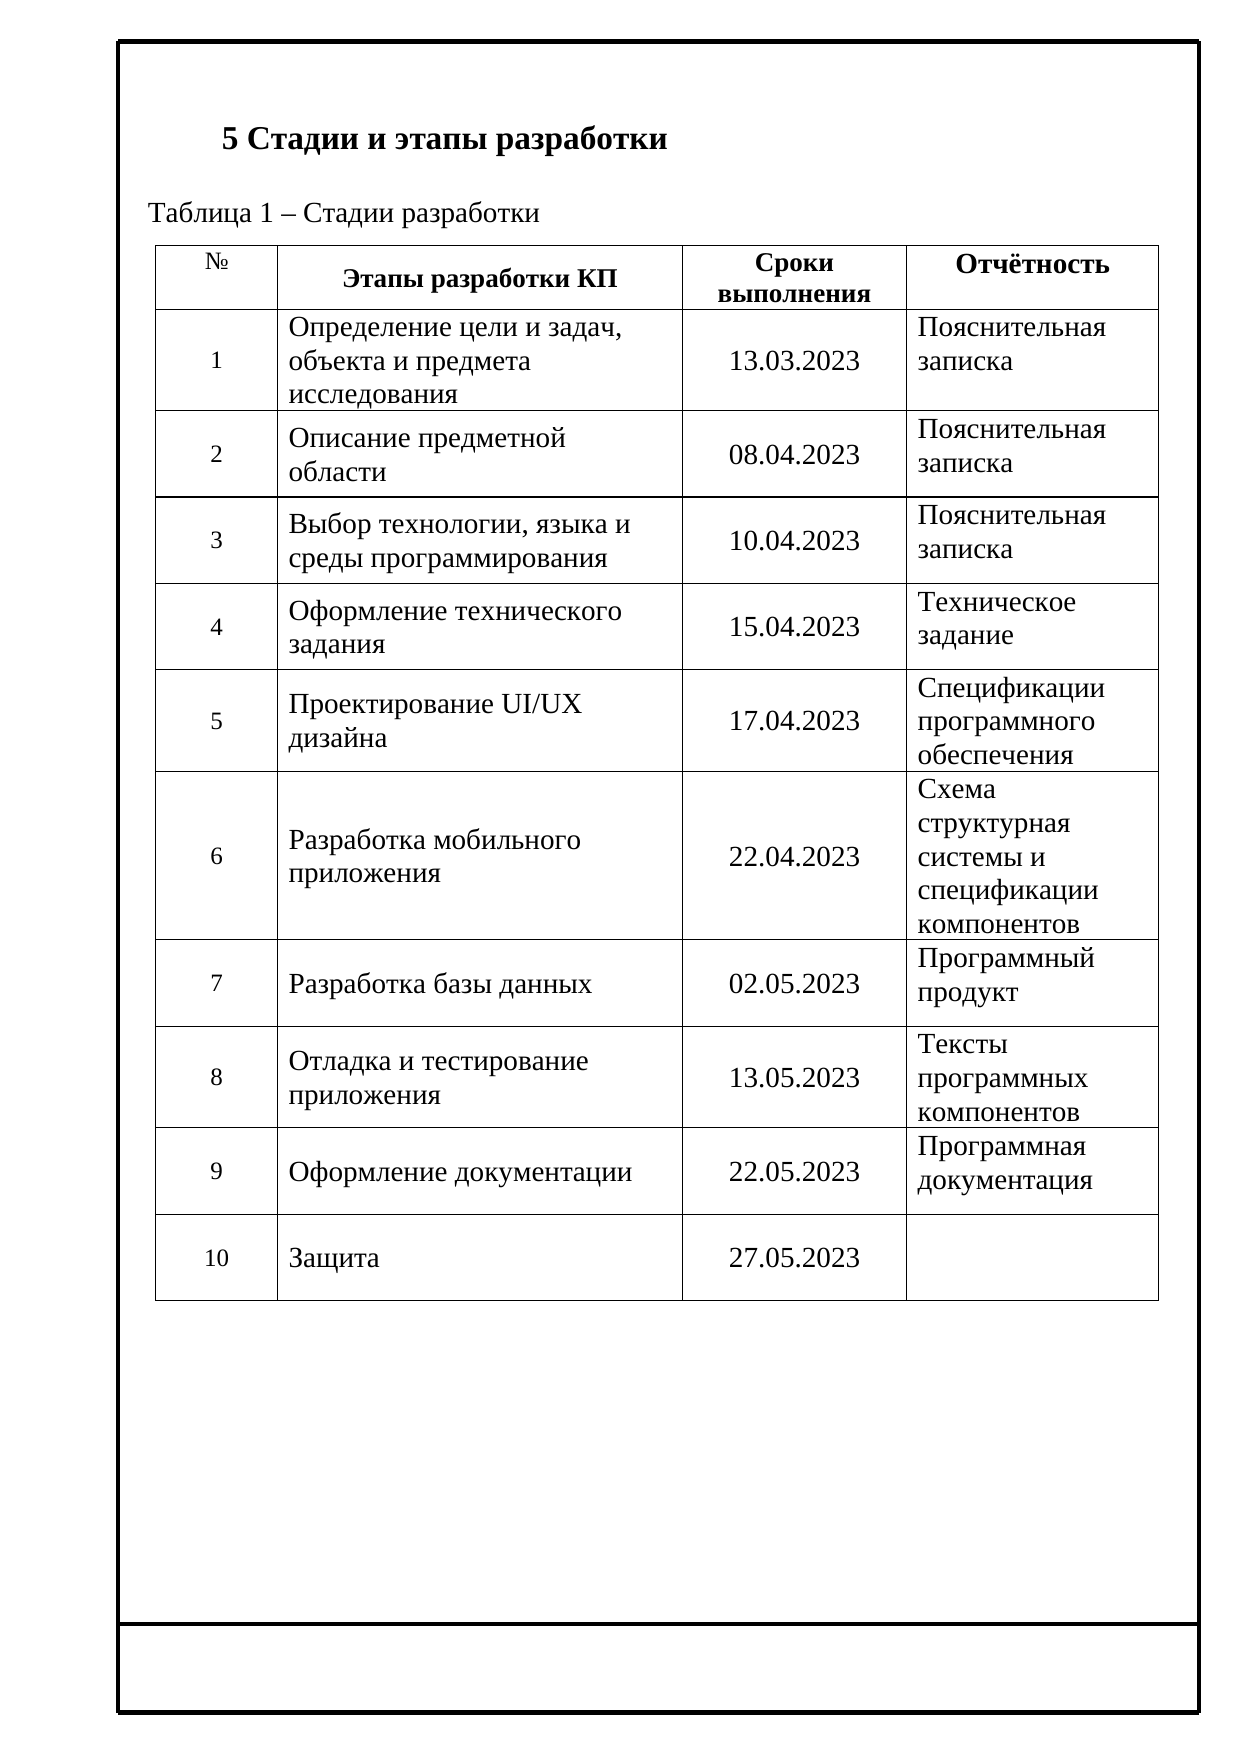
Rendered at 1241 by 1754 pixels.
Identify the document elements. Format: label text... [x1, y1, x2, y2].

table_header № [156, 246, 277, 308]
table_cell 22.04.2023 [683, 772, 906, 939]
table_cell Пояснительная записка [907, 411, 1158, 496]
table_cell Проектирование UI/UX дизайна [278, 670, 682, 771]
table_cell 08.04.2023 [683, 411, 906, 496]
table_header Отчётность [907, 246, 1158, 308]
table_cell 6 [156, 772, 277, 939]
table_header Этапы разработки КП [278, 246, 682, 308]
table_cell 02.05.2023 [683, 940, 906, 1026]
table_cell Спецификации программного обеспечения [907, 670, 1158, 771]
table_cell Программная документация [907, 1128, 1158, 1213]
table_cell 13.05.2023 [683, 1027, 906, 1127]
table_header Сроки выполнения [683, 246, 906, 308]
table_cell Определение цели и задач, объекта и предмета исследования [278, 310, 682, 410]
text 5 Стадии и этапы разработки [148, 118, 1167, 156]
table_cell 17.04.2023 [683, 670, 906, 771]
table_cell Тексты программных компонентов [907, 1027, 1158, 1127]
table_cell Описание предметной области [278, 411, 682, 496]
table_cell Отладка и тестирование приложения [278, 1027, 682, 1127]
table_cell Техническое задание [907, 584, 1158, 669]
table_cell Защита [278, 1215, 682, 1300]
table_cell 2 [156, 411, 277, 496]
table_cell Программный продукт [907, 940, 1158, 1026]
table_cell Разработка мобильного приложения [278, 772, 682, 939]
text Таблица 1 – Стадии разработки [148, 195, 1167, 228]
table_cell Схема структурная системы и спецификации компонентов [907, 772, 1158, 939]
table_cell 13.03.2023 [683, 310, 906, 410]
table_cell 8 [156, 1027, 277, 1127]
table_cell 3 [156, 498, 277, 583]
table_cell 10 [156, 1215, 277, 1300]
table_cell 7 [156, 940, 277, 1026]
table_cell 1 [156, 310, 277, 410]
table_cell 10.04.2023 [683, 498, 906, 583]
table_cell 15.04.2023 [683, 584, 906, 669]
table_cell 22.05.2023 [683, 1128, 906, 1213]
table_cell Оформление документации [278, 1128, 682, 1213]
table_cell Оформление технического задания [278, 584, 682, 669]
table_cell 5 [156, 670, 277, 771]
table_cell 27.05.2023 [683, 1215, 906, 1300]
table_cell 9 [156, 1128, 277, 1213]
table_cell Разработка базы данных [278, 940, 682, 1026]
table_cell Пояснительная записка [907, 310, 1158, 410]
table_cell [907, 1215, 1158, 1300]
table_cell Выбор технологии, языка и среды программирования [278, 498, 682, 583]
table_cell 4 [156, 584, 277, 669]
table_cell Пояснительная записка [907, 498, 1158, 583]
